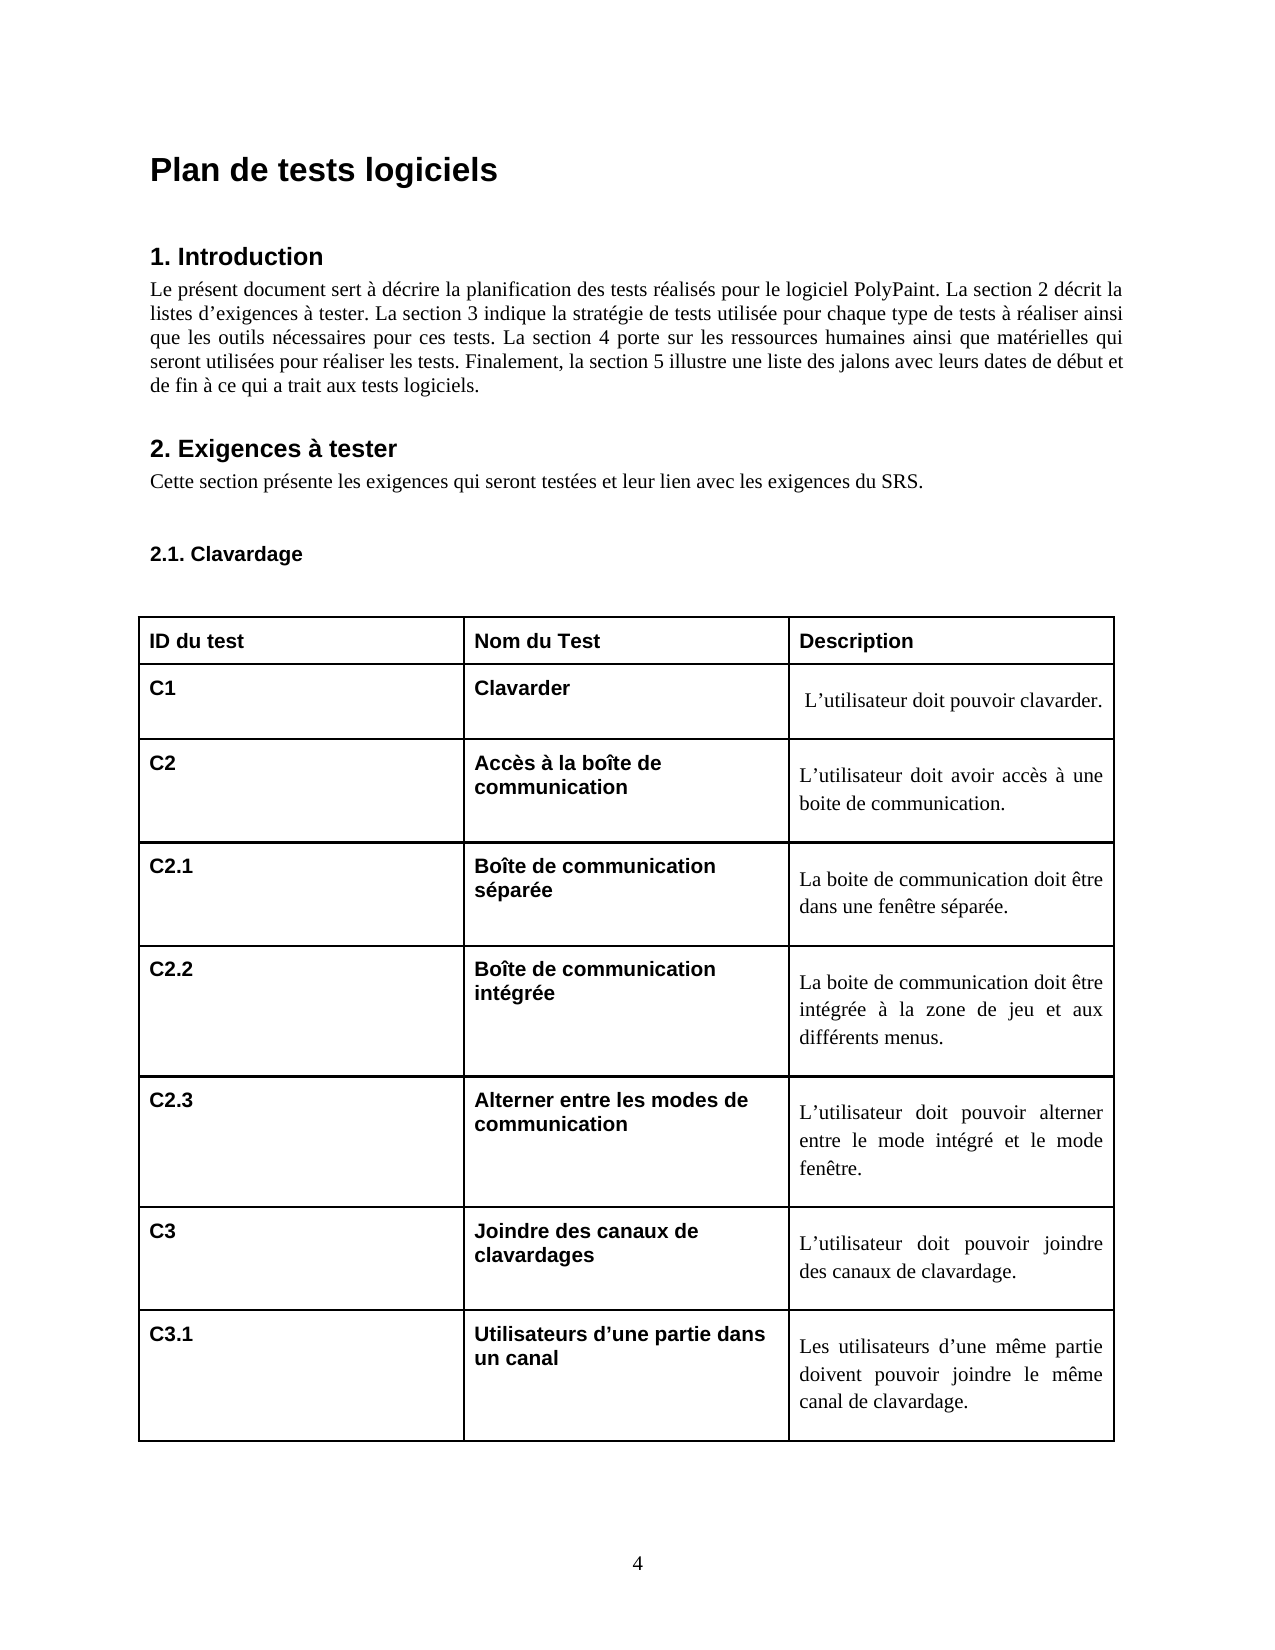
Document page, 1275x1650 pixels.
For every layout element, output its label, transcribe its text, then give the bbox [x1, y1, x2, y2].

table_cell C3.1 [140, 1311, 463, 1440]
table_cell Accès à la boîte de communication [465, 740, 788, 841]
subtitle 1. Introduction [150, 242, 1125, 271]
table_cell La boite de communication doit être dans une fenêtre séparée. [790, 844, 1113, 944]
table_cell Joindre des canaux de clavardages [465, 1208, 788, 1309]
table_cell C2.1 [140, 844, 463, 944]
text Cette section présente les exigences qui seront testées et leur lien avec les exigences du SRS. [150, 469, 1125, 493]
table_cell C3 [140, 1208, 463, 1309]
table_cell C2.3 [140, 1078, 463, 1206]
table_cell Clavarder [465, 665, 788, 738]
table_cell C1 [140, 665, 463, 738]
table_cell Boîte de communication séparée [465, 844, 788, 944]
table_cell Boîte de communication intégrée [465, 947, 788, 1075]
table_cell C2 [140, 740, 463, 841]
table_header ID du test [140, 618, 463, 663]
text Le présent document sert à décrire la planification des tests réalisés pour le logiciel PolyPaint. La section 2 décrit la listes d’exigences à tester. La section 3 indique la stratégie de tests utilisée pour chaque type de tests à réaliser ainsi que les outils nécessaires pour ces tests. La section 4 porte sur les ressources humaines ainsi que matérielles qui seront utilisées pour réaliser les tests. Finalement, la section 5 illustre une liste des jalons avec leurs dates de début et de fin à ce qui a trait aux tests logiciels. [150, 277, 1125, 397]
table_header Nom du Test [465, 618, 788, 663]
table_cell C2.2 [140, 947, 463, 1075]
table_cell Utilisateurs d’une partie dans un canal [465, 1311, 788, 1440]
table_cell L’utilisateur doit pouvoir joindre des canaux de clavardage. [790, 1208, 1113, 1309]
subtitle 2. Exigences à tester [150, 434, 1125, 463]
table_header Description [790, 618, 1113, 663]
table_cell Alterner entre les modes de communication [465, 1078, 788, 1206]
table_cell L’utilisateur doit avoir accès à une boite de communication. [790, 740, 1113, 841]
table_cell Les utilisateurs d’une même partie doivent pouvoir joindre le même canal de clavardage. [790, 1311, 1113, 1440]
text 2.1. Clavardage [150, 542, 1125, 566]
table_cell L’utilisateur doit pouvoir alterner entre le mode intégré et le mode fenêtre. [790, 1078, 1113, 1206]
text Plan de tests logiciels [150, 150, 1125, 188]
table_cell La boite de communication doit être intégrée à la zone de jeu et aux différents menus. [790, 947, 1113, 1075]
table_cell L’utilisateur doit pouvoir clavarder. [790, 665, 1113, 738]
